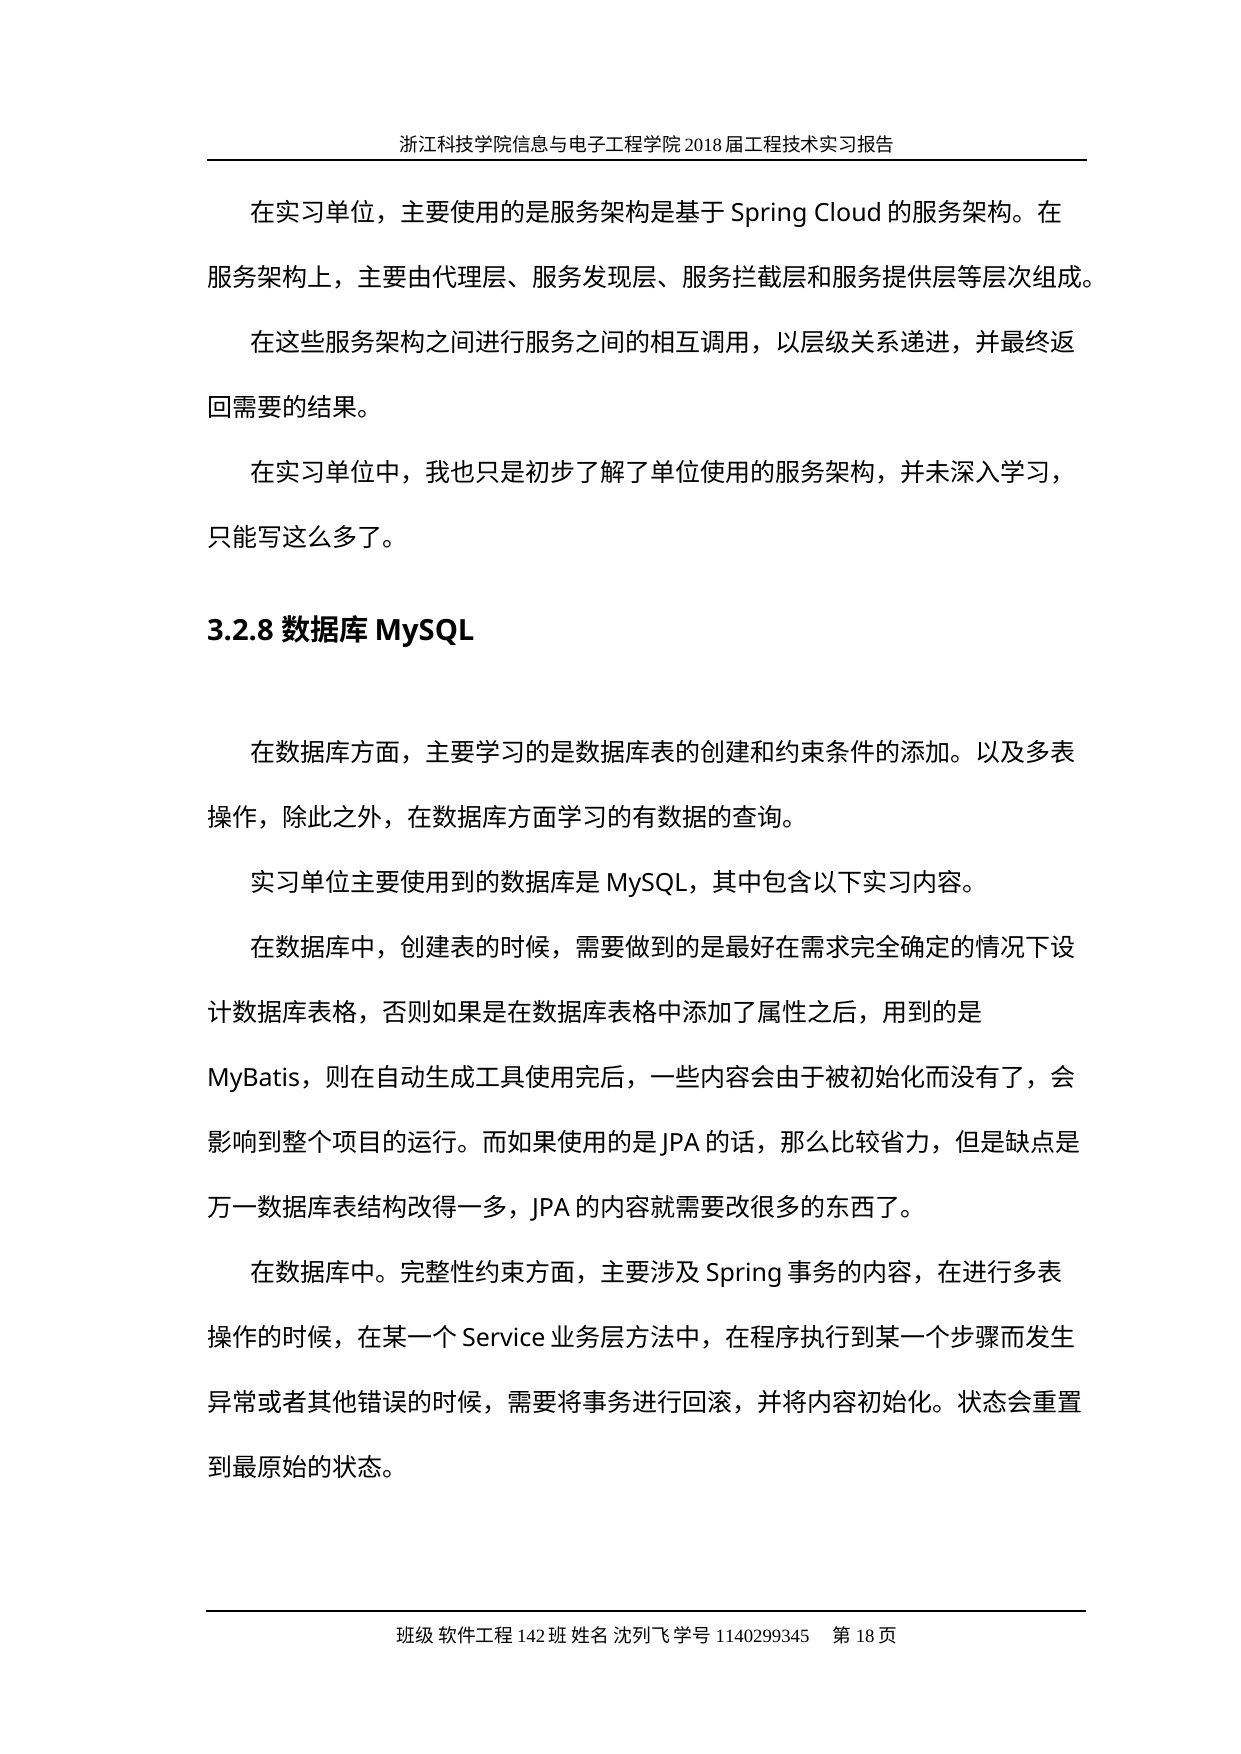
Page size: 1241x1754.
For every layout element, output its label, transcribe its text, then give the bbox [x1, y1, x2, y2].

text 在实习单位中，我也只是初步了解了单位使用的服务架构，并未深入学习，只能写这么多了。 [207, 438, 1087, 568]
text 在数据库中，创建表的时候，需要做到的是最好在需求完全确定的情况下设计数据库表格，否则如果是在数据库表格中添加了属性之后，用到的是MyBatis，则在自动生成工具使用完后，一些内容会由于被初始化而没有了，会影响到整个项目的运行。而如果使用的是JPA的话，那么比较省力，但是缺点是万一数据库表结构改得一多，JPA的内容就需要改很多的东西了。 [207, 913, 1087, 1238]
text 在实习单位，主要使用的是服务架构是基于Spring Cloud的服务架构。在服务架构上，主要由代理层、服务发现层、服务拦截层和服务提供层等层次组成。 [207, 178, 1087, 308]
subtitle 3.2.8 数据库MySQL [207, 595, 1087, 660]
text 在这些服务架构之间进行服务之间的相互调用，以层级关系递进，并最终返回需要的结果。 [207, 308, 1087, 438]
text 实习单位主要使用到的数据库是MySQL，其中包含以下实习内容。 [207, 848, 1087, 913]
text 在数据库方面，主要学习的是数据库表的创建和约束条件的添加。以及多表操作，除此之外，在数据库方面学习的有数据的查询。 [207, 718, 1087, 848]
text 在数据库中。完整性约束方面，主要涉及Spring事务的内容，在进行多表操作的时候，在某一个Service业务层方法中，在程序执行到某一个步骤而发生异常或者其他错误的时候，需要将事务进行回滚，并将内容初始化。状态会重置到最原始的状态。 [207, 1238, 1087, 1498]
